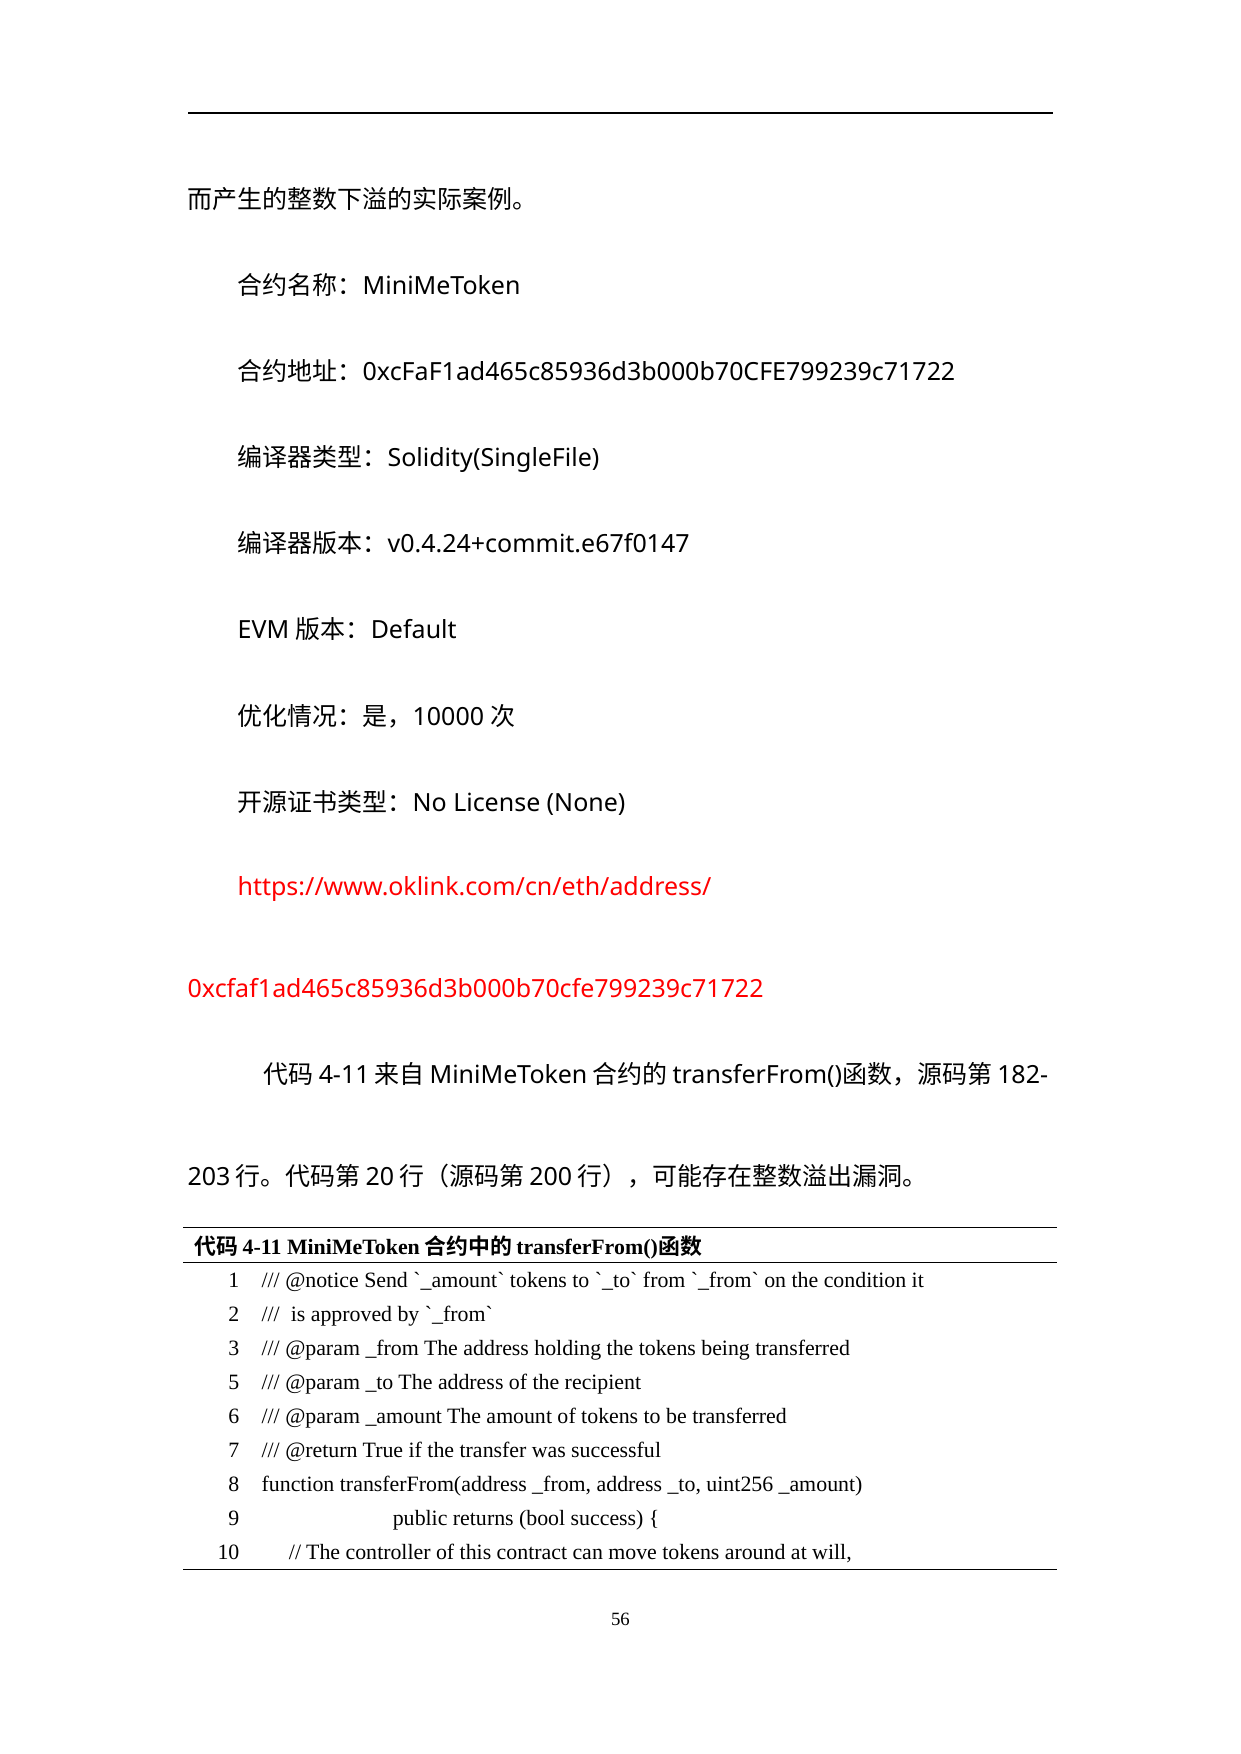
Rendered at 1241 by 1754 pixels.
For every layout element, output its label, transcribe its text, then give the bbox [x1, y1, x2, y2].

text 合约名称：MiniMeToken [187, 250, 1053, 318]
text 优化情况：是，10000 次 [187, 680, 1053, 748]
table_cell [183, 1263, 250, 1568]
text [187, 164, 1053, 232]
text 代码4-11来自MiniMeToken合约的transferFrom()函数，源码第182-203行。代码第20行（源码第200行），可能存在整数溢出漏洞。 [187, 1039, 1053, 1209]
text 合约地址：0xcFaF1ad465c85936d3b000b70CFE799239c71722 [187, 336, 1053, 404]
text 编译器版本：v0.4.24+commit.e67f0147 [187, 508, 1053, 576]
table_header 代码4-11 MiniMeToken合约中的transferFrom()函数 [183, 1228, 1057, 1262]
text 编译器类型：Solidity(SingleFile) [187, 422, 1053, 490]
text 开源证书类型：No License (None) [187, 766, 1053, 834]
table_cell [250, 1263, 1057, 1568]
text EVM 版本：Default [187, 594, 1053, 662]
text https://www.oklink.com/cn/eth/address/0xcfaf1ad465c85936d3b000b70cfe799239c71722 [187, 852, 1053, 1022]
